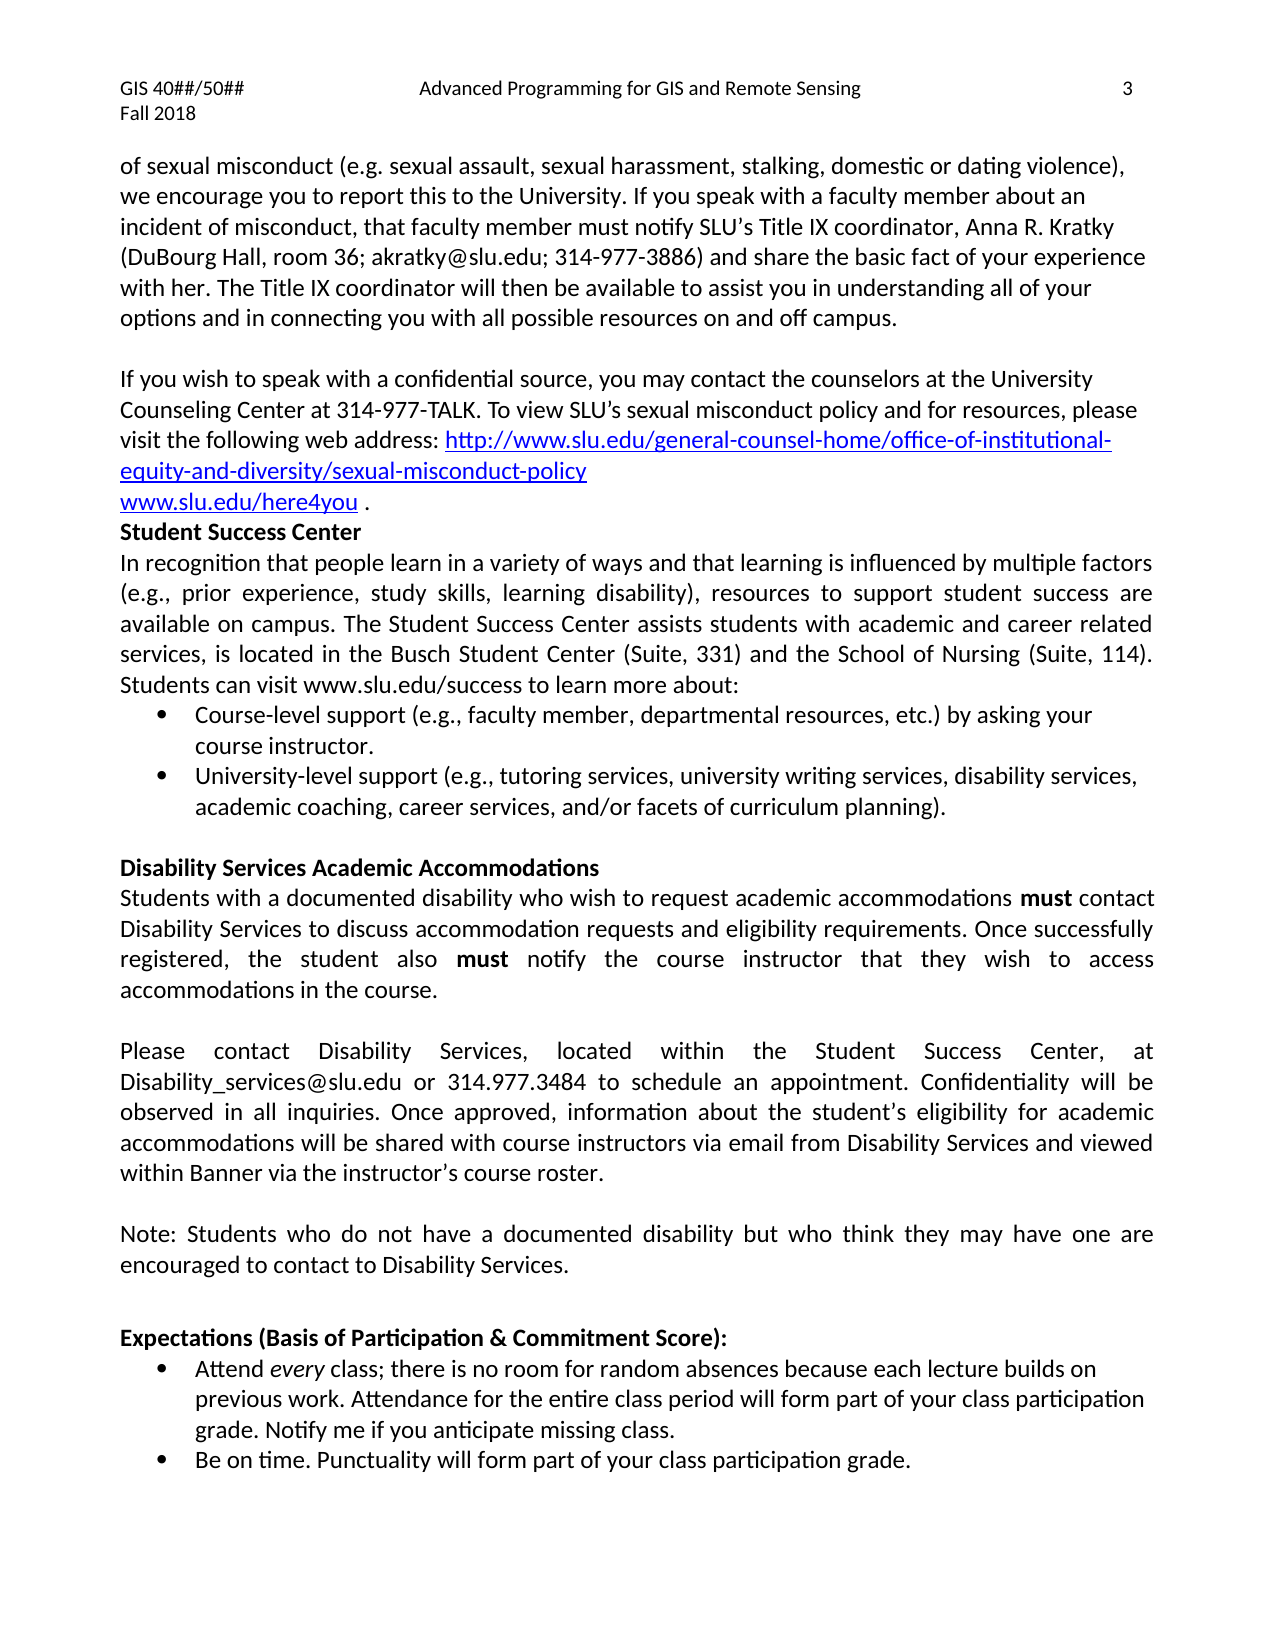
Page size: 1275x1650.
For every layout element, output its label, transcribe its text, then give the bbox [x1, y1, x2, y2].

text In recognition that people learn in a variety of ways and that learning is influenced by multiple factors (e.g., prior experience, study skills, learning disability), resources to support student success are available on campus. The Student Success Center assists students with academic and career related services, is located in the Busch Student Center (Suite, 331) and the School of Nursing (Suite, 114). Students can visit www.slu.edu/success to learn more about: [120, 547, 1155, 699]
text Note: Students who do not have a documented disability but who think they may have one are encouraged to contact to Disability Services. [120, 1218, 1155, 1279]
list Be on time. Punctuality will form part of your class participation grade. [157, 1444, 1155, 1475]
list Attend every class; there is no room for random absences because each lecture builds on previous work. Attendance for the entire class period will form part of your class participation grade. Notify me if you anticipate missing class. [157, 1353, 1155, 1444]
list University-level support (e.g., tutoring services, university writing services, disability services, academic coaching, career services, and/or facets of curriculum planning). [157, 760, 1155, 821]
text Disability Services Academic Accommodations [120, 852, 1155, 882]
text Expectations (Basis of Participation & Commitment Score): [120, 1322, 1155, 1353]
list Course-level support (e.g., faculty member, departmental resources, etc.) by asking your course instructor. [157, 699, 1155, 760]
text Student Success Center [120, 516, 1155, 547]
text Please contact Disability Services, located within the Student Success Center, at Disability_services@slu.edu or 314.977.3484 to schedule an appointment. Confidentiality will be observed in all inquiries. Once approved, information about the student’s eligibility for academic accommodations will be shared with course instructors via email from Disability Services and viewed within Banner via the instructor’s course roster. [120, 1035, 1155, 1188]
text www.slu.edu/here4you . [120, 486, 1155, 516]
text If you wish to speak with a confidential source, you may contact the counselors at the University Counseling Center at 314-977-TALK. To view SLU’s sexual misconduct policy and for resources, please visit the following web address: http://www.slu.edu/general-counsel-home/office-of-institutional-equity-and-diversity/sexual-misconduct-policy [120, 364, 1155, 486]
text Students with a documented disability who wish to request academic accommodations must contact Disability Services to discuss accommodation requests and eligibility requirements. Once successfully registered, the student also must notify the course instructor that they wish to access accommodations in the course. [120, 882, 1155, 1004]
